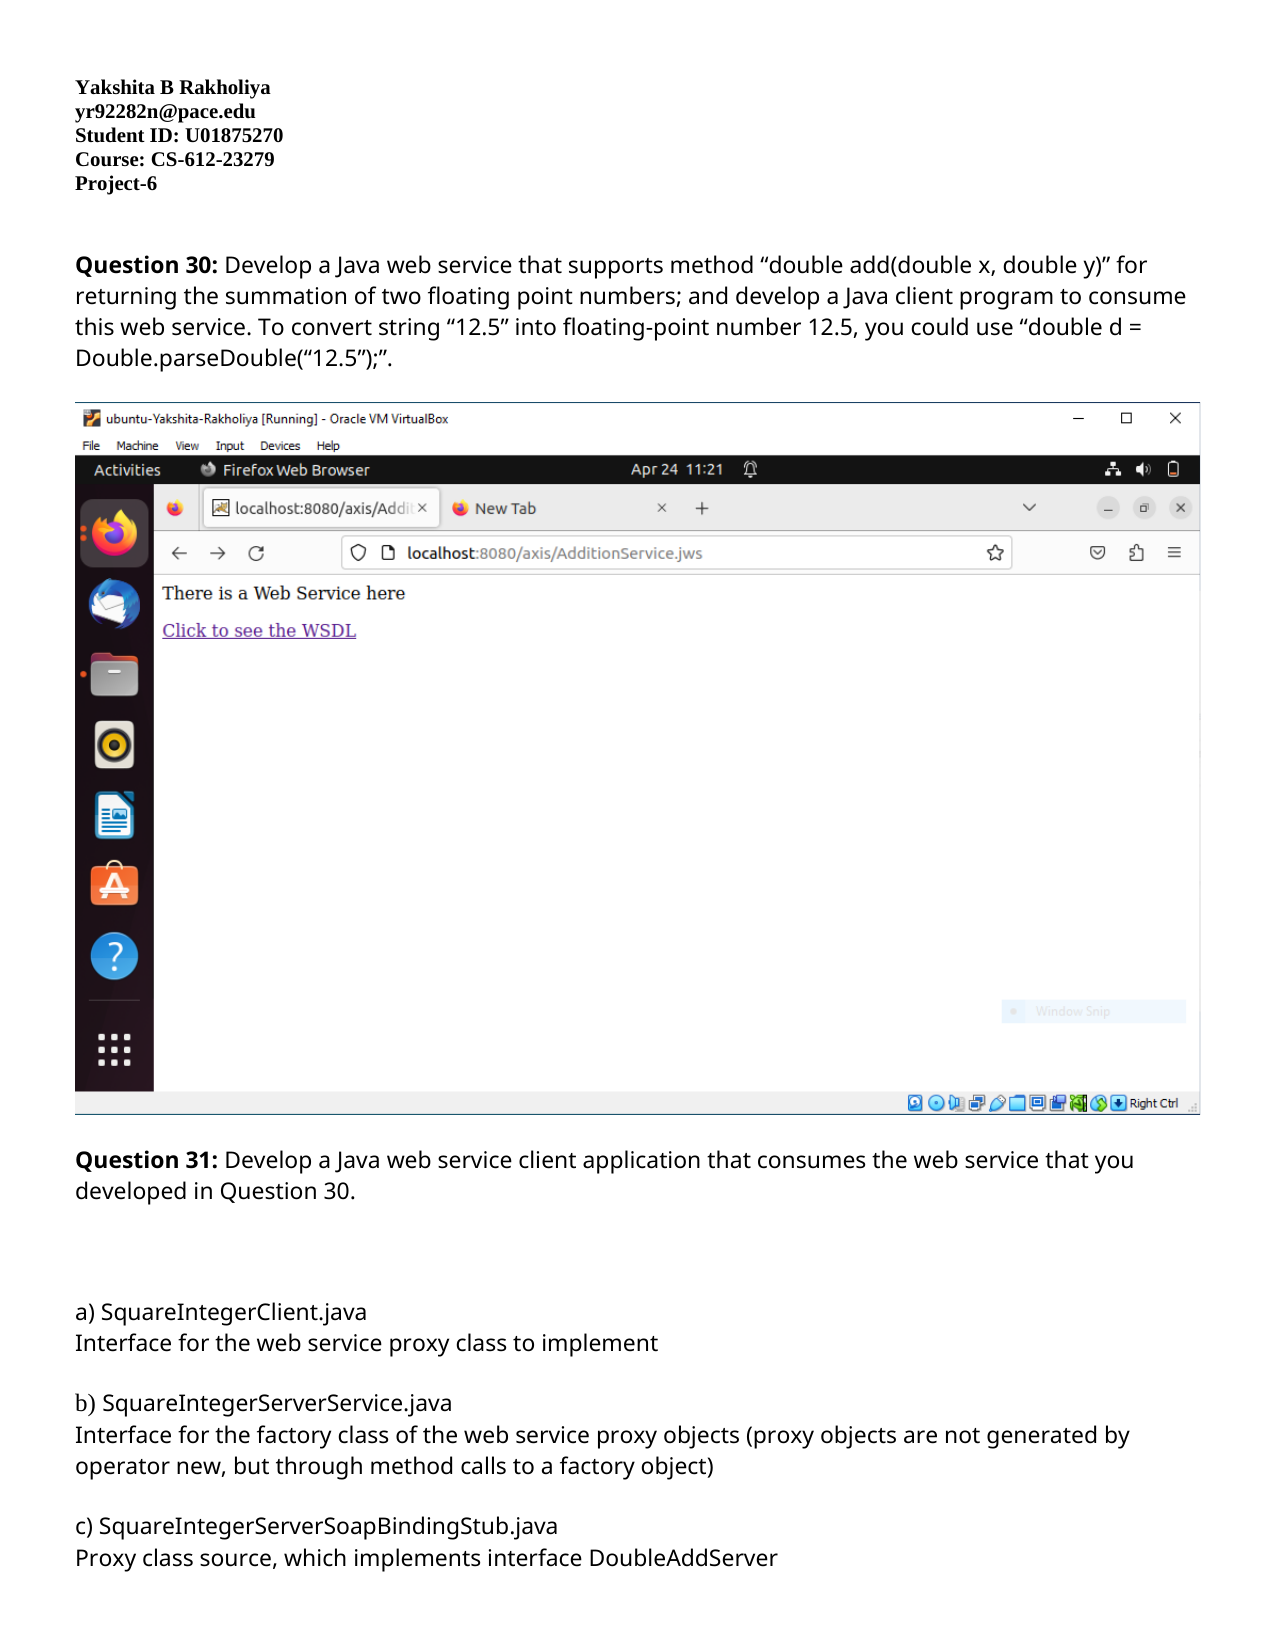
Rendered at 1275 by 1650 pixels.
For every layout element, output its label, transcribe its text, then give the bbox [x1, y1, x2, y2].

picture [75, 402, 1200, 1115]
text Course: CS-612-23279 [75, 147, 1200, 171]
text Yakshita B Rakholiya [0, 75, 1200, 99]
text Question 30: Develop a Java web service that supports method “double add(double x, double y)” for returning the summation of two floating point numbers; and develop a Java client program to consume this web service. To convert string “12.5” into floating-point number 12.5, you could use “double d = Double.parseDouble(“12.5”);”. [75, 248, 1200, 373]
text a) SquareIntegerClient.java Interface for the web service proxy class to implement [75, 1296, 1200, 1358]
text Student ID: U01875270 [75, 123, 1200, 147]
text Project-6 [75, 171, 1200, 195]
text yr92282n@pace.edu [75, 99, 1200, 123]
text Question 31: Develop a Java web service client application that consumes the web service that you developed in Question 30. [75, 1143, 1200, 1206]
text b) SquareIntegerServerService.java Interface for the factory class of the web service proxy objects (proxy objects are not generated by operator new, but through method calls to a factory object) [75, 1387, 1200, 1481]
text c) SquareIntegerServerSoapBindingStub.java Proxy class source, which implements interface DoubleAddServer [75, 1510, 1200, 1573]
